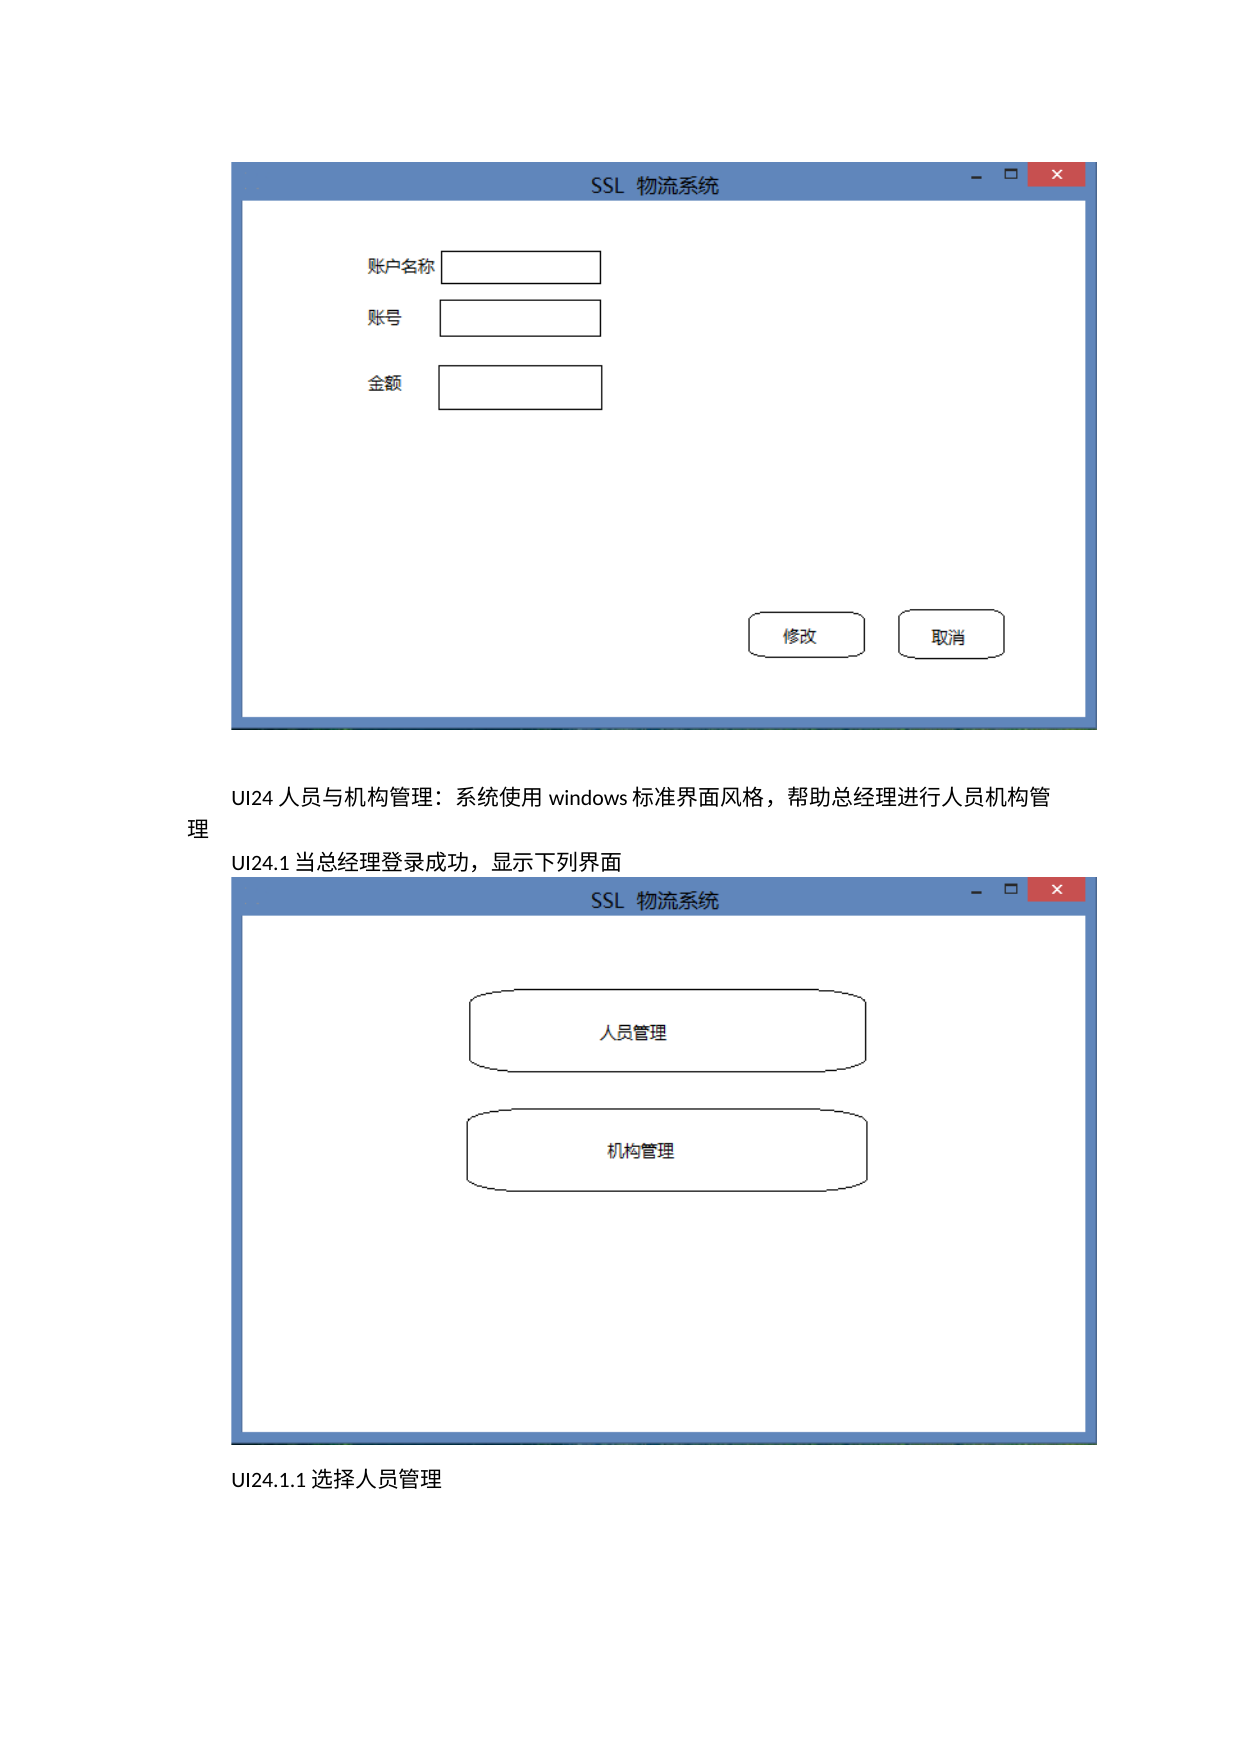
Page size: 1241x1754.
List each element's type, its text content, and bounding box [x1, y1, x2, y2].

picture [231, 162, 1097, 730]
text UI24.1当总经理登录成功，显示下列界面 [187, 844, 1053, 877]
text UI24 人员与机构管理：系统使用windows标准界面风格，帮助总经理进行人员机构管理 [187, 779, 1053, 844]
picture [231, 877, 1097, 1445]
text UI24.1.1 选择人员管理 [187, 1462, 1053, 1494]
